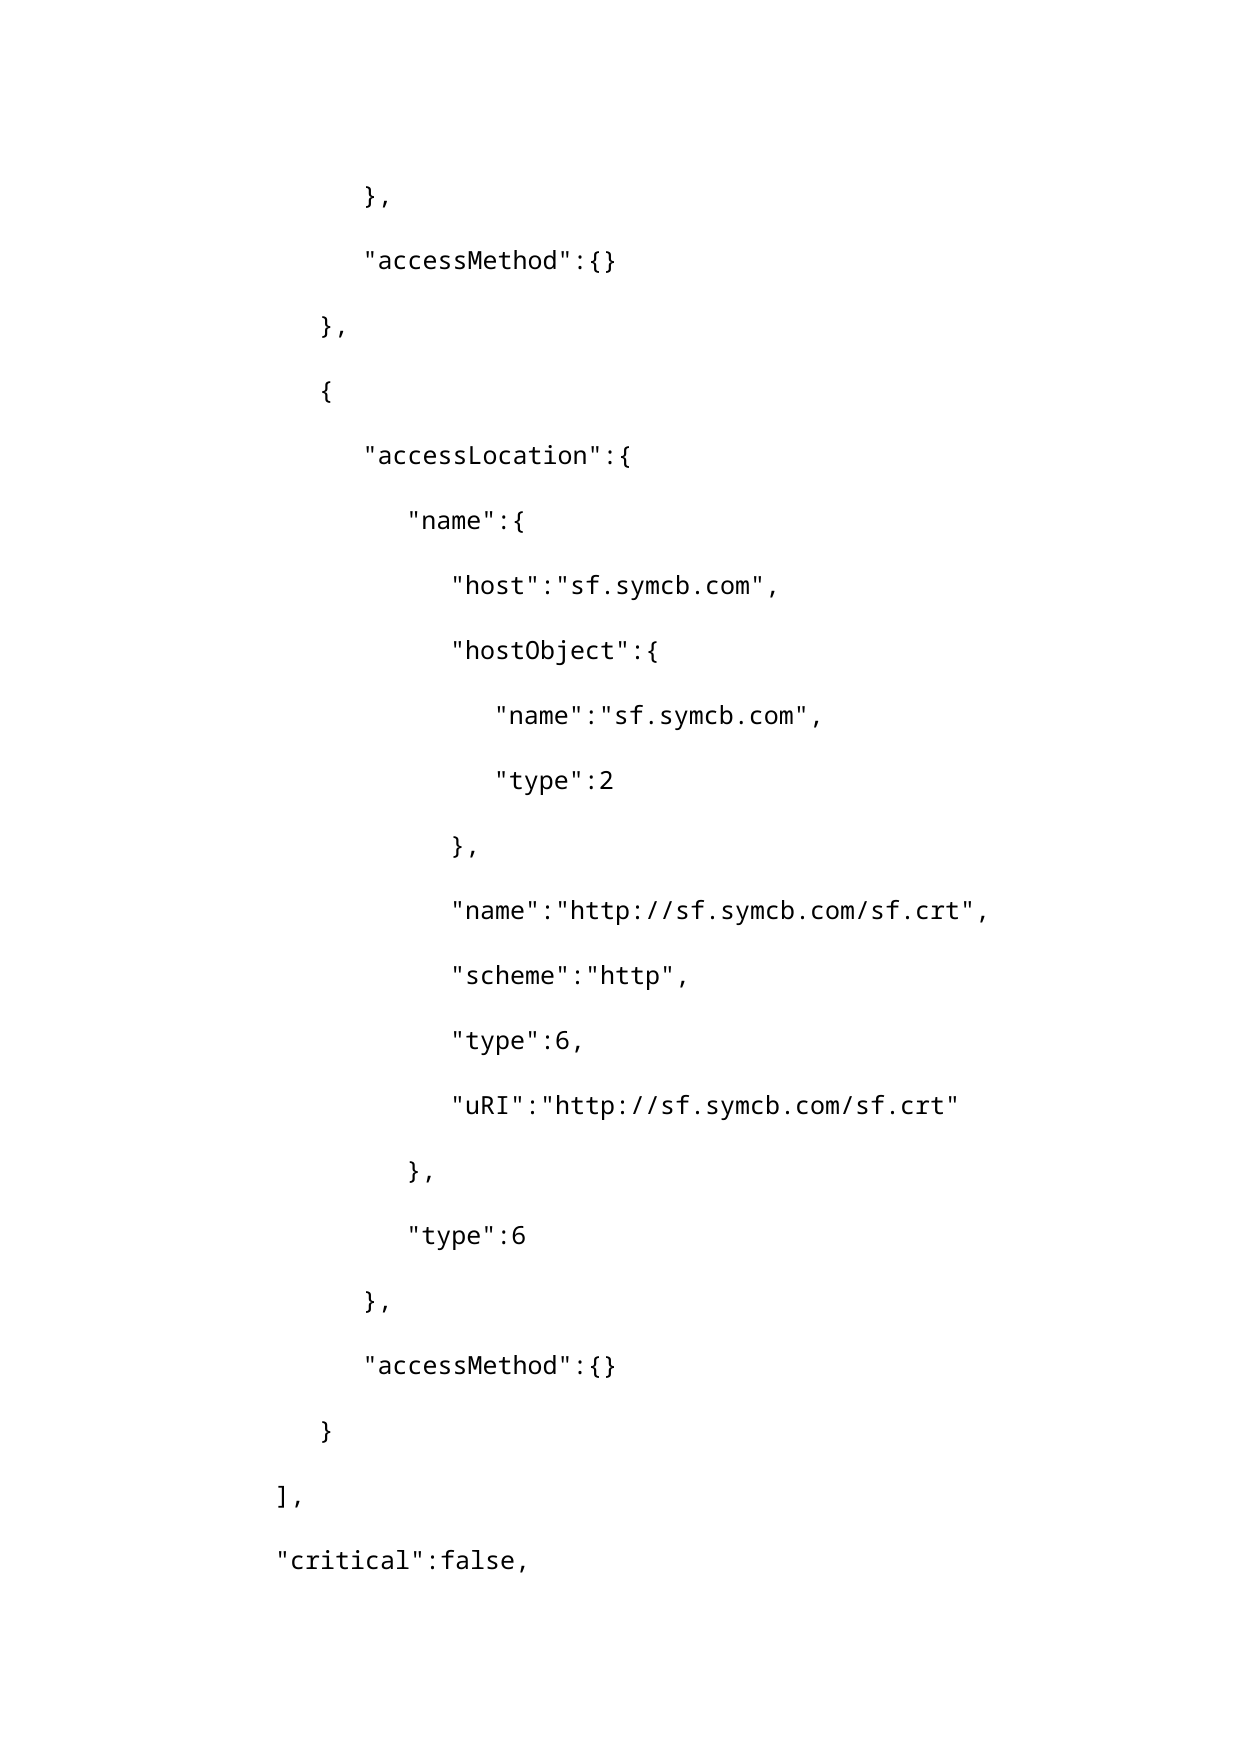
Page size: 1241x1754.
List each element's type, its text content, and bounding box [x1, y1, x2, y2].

text "type":2 [187, 747, 1053, 812]
text "critical":false, [187, 1527, 1053, 1592]
text } [187, 1397, 1053, 1462]
text "type":6, [187, 1007, 1053, 1072]
text { [187, 357, 1053, 422]
text "name":"http://sf.symcb.com/sf.crt", [187, 877, 1053, 942]
text ], [187, 1462, 1053, 1527]
text "type":6 [187, 1202, 1053, 1267]
text "accessMethod":{} [187, 227, 1053, 292]
text "name":{ [187, 487, 1053, 552]
text }, [187, 1267, 1053, 1332]
text }, [187, 292, 1053, 357]
text "host":"sf.symcb.com", [187, 552, 1053, 617]
text }, [187, 162, 1053, 227]
text "hostObject":{ [187, 617, 1053, 682]
text "scheme":"http", [187, 942, 1053, 1007]
text "uRI":"http://sf.symcb.com/sf.crt" [187, 1072, 1053, 1137]
text "accessLocation":{ [187, 422, 1053, 487]
text }, [187, 812, 1053, 877]
text "name":"sf.symcb.com", [187, 682, 1053, 747]
text }, [187, 1137, 1053, 1202]
text "accessMethod":{} [187, 1332, 1053, 1397]
